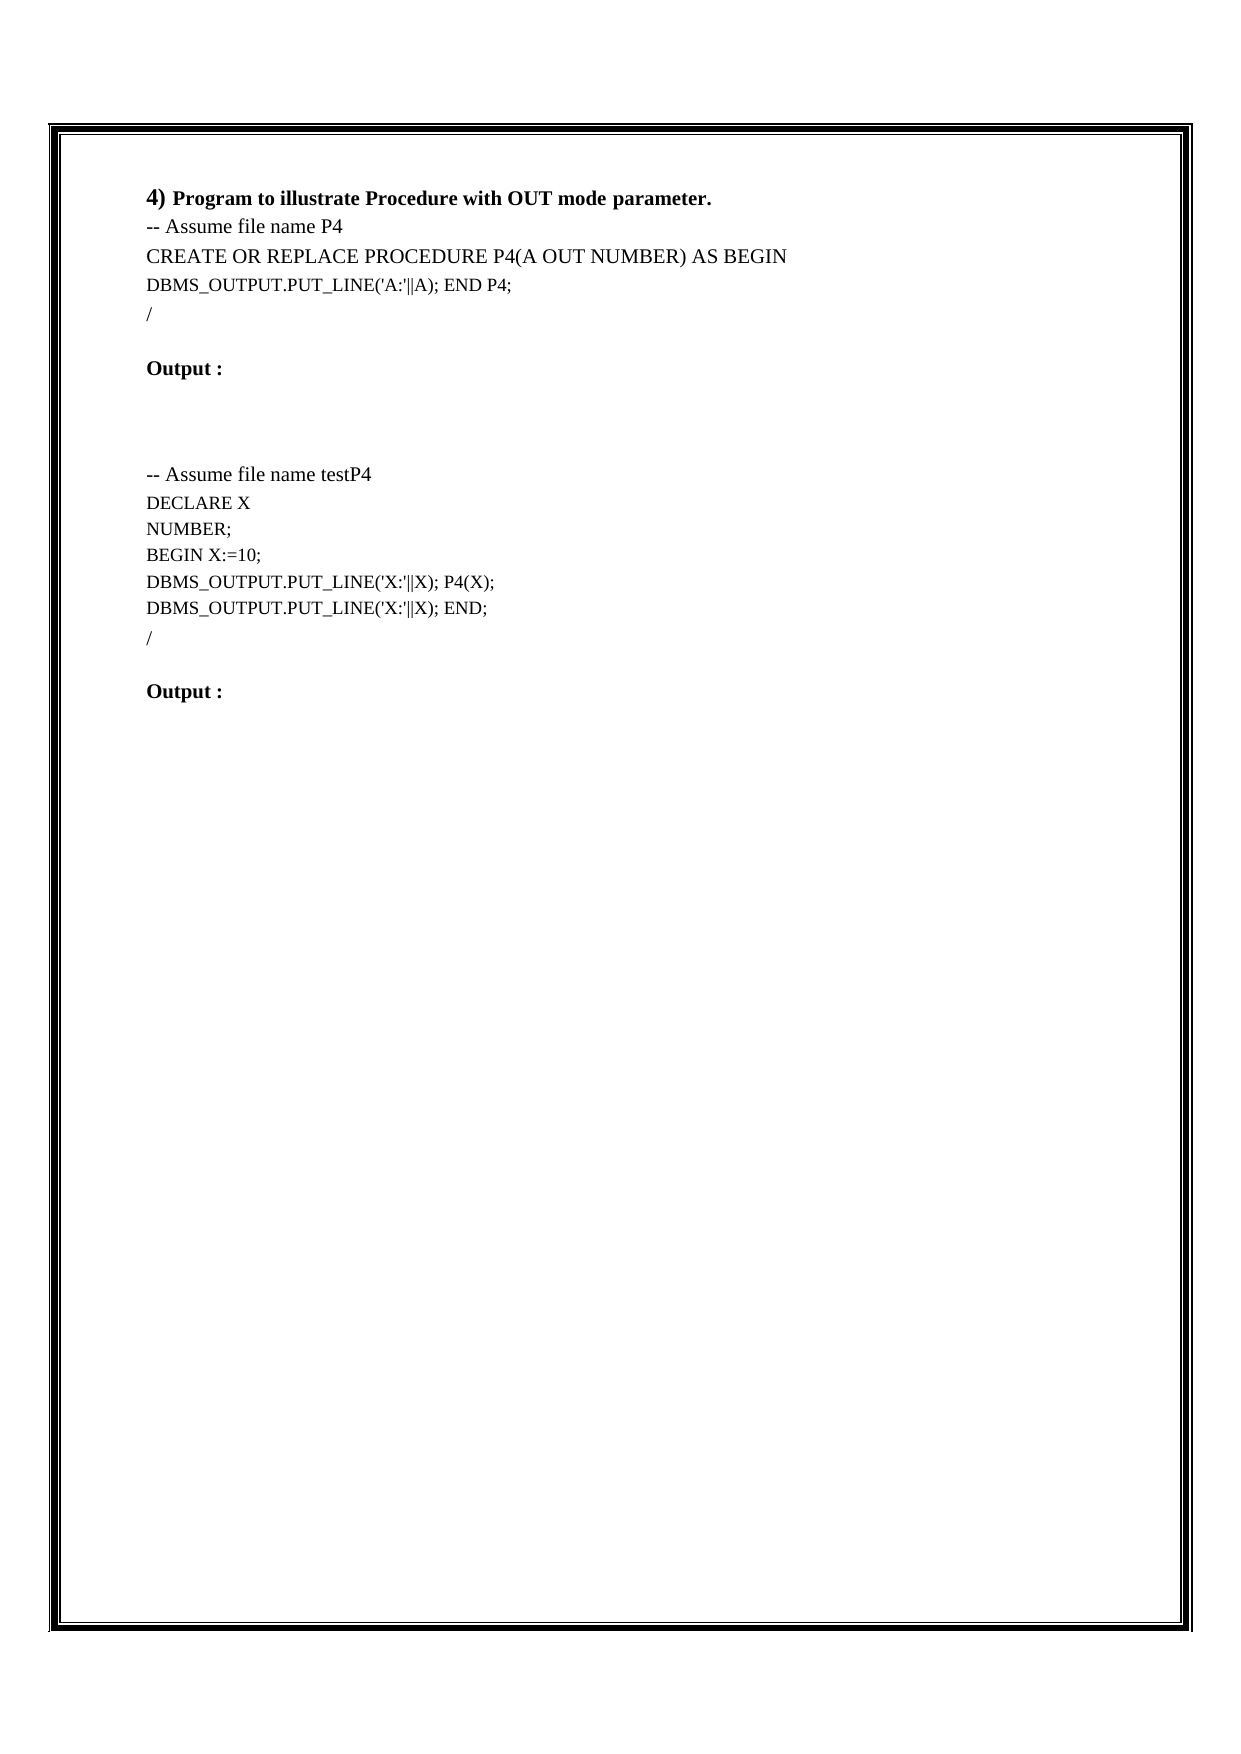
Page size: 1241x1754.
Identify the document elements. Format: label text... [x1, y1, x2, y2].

text DBMS_OUTPUT.PUT_LINE('X:'||X); P4(X); DBMS_OUTPUT.PUT_LINE('X:'||X); END; [146, 571, 549, 619]
subtitle Output : [146, 679, 1138, 703]
text -- Assume file name P4 [146, 214, 1138, 238]
subtitle Output : [146, 356, 1138, 380]
text DBMS_OUTPUT.PUT_LINE('A:'||A); END P4; [146, 273, 549, 295]
text / [146, 623, 1138, 650]
text DECLARE X NUMBER; BEGIN X:=10; [146, 492, 278, 566]
text CREATE OR REPLACE PROCEDURE P4(A OUT NUMBER) AS BEGIN [146, 244, 823, 268]
text -- Assume file name testP4 [146, 462, 1138, 486]
list Program to illustrate Procedure with OUT mode parameter. [146, 183, 1138, 211]
text / [146, 300, 1138, 327]
